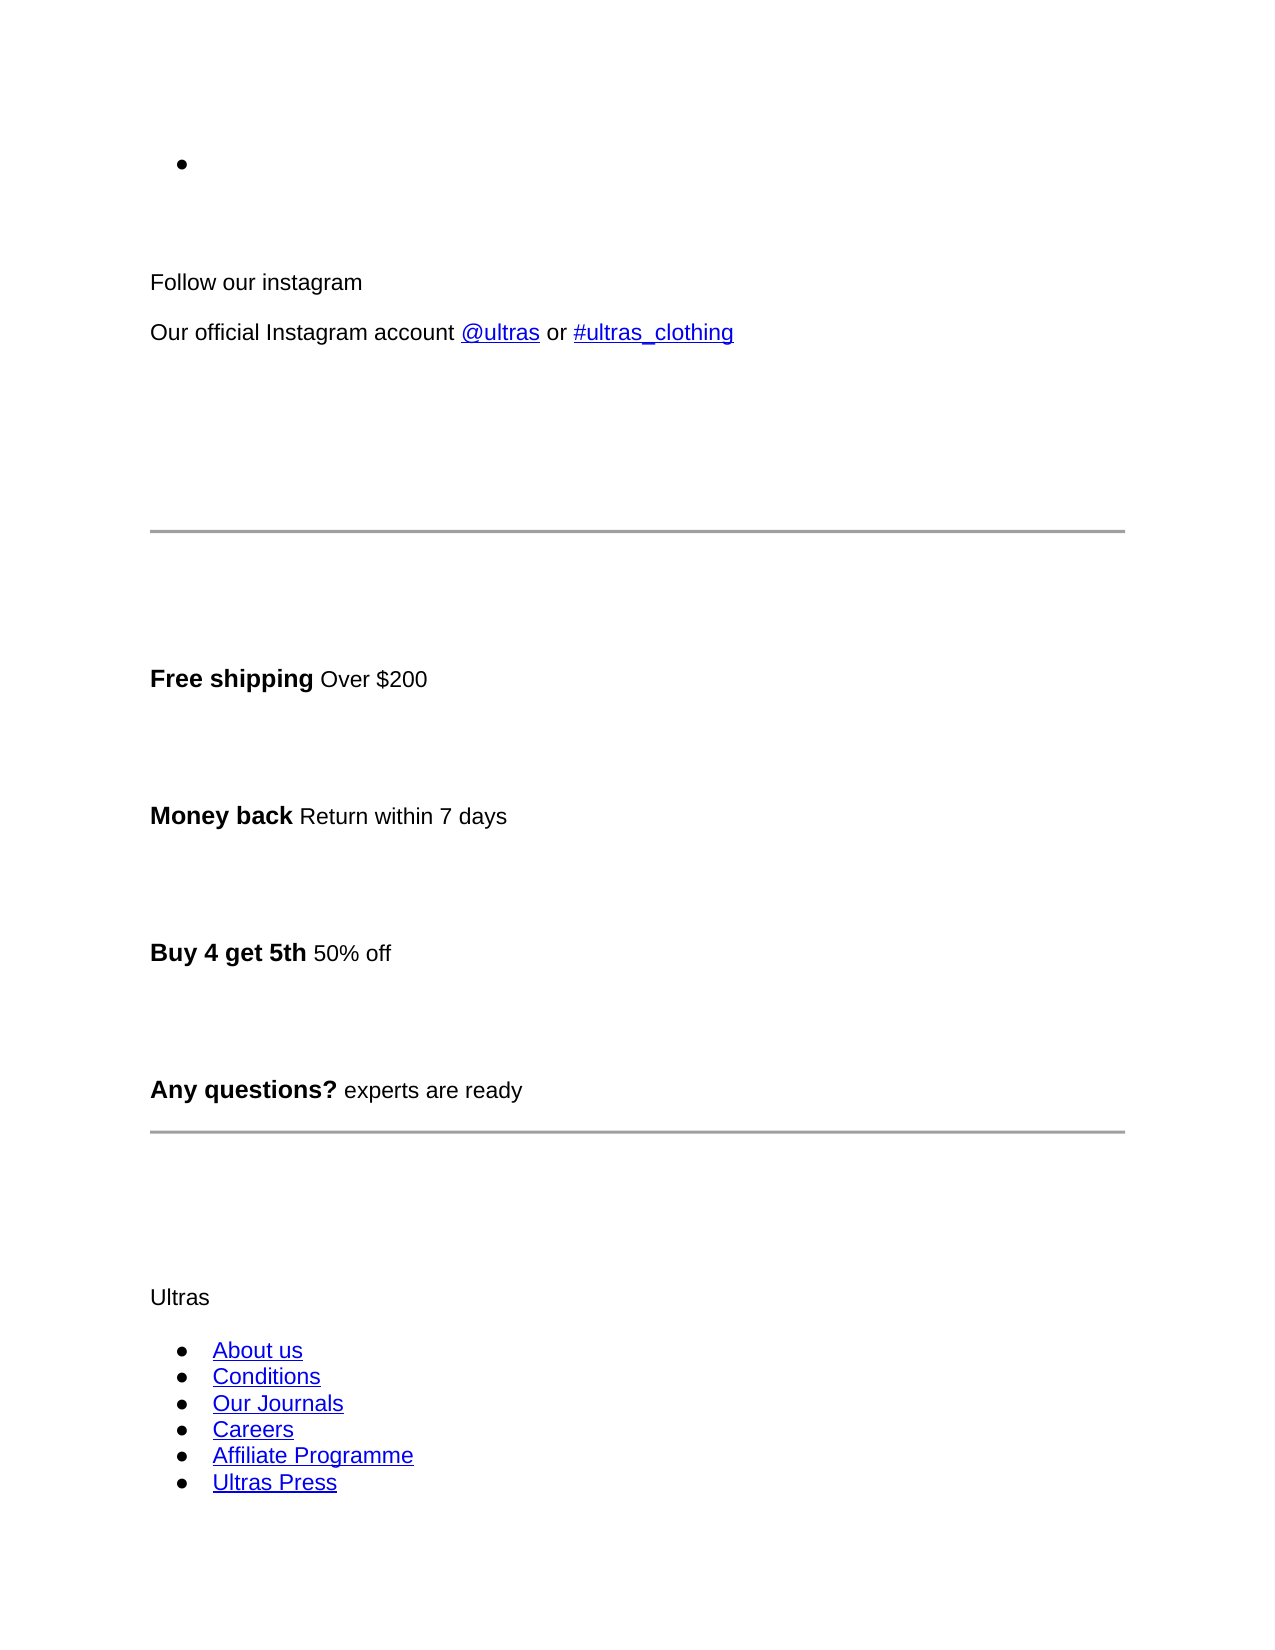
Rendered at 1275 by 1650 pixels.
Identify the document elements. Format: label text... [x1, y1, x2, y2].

list About us [175, 1337, 1125, 1363]
text Our official Instagram account @ultras or #ultras_clothing [150, 319, 1125, 345]
text Free shipping Over $200 [150, 664, 1125, 693]
text Ultras [150, 1284, 1125, 1310]
list Conditions [175, 1363, 1125, 1390]
text Any questions? experts are ready [150, 1075, 1125, 1104]
text Follow our instagram [150, 269, 1125, 296]
list Careers [175, 1416, 1125, 1442]
text Money back Return within 7 days [150, 801, 1125, 830]
text Buy 4 get 5th 50% off [150, 938, 1125, 967]
list Affiliate Programme [175, 1442, 1125, 1469]
list Our Journals [175, 1390, 1125, 1416]
list Ultras Press [175, 1469, 1125, 1495]
